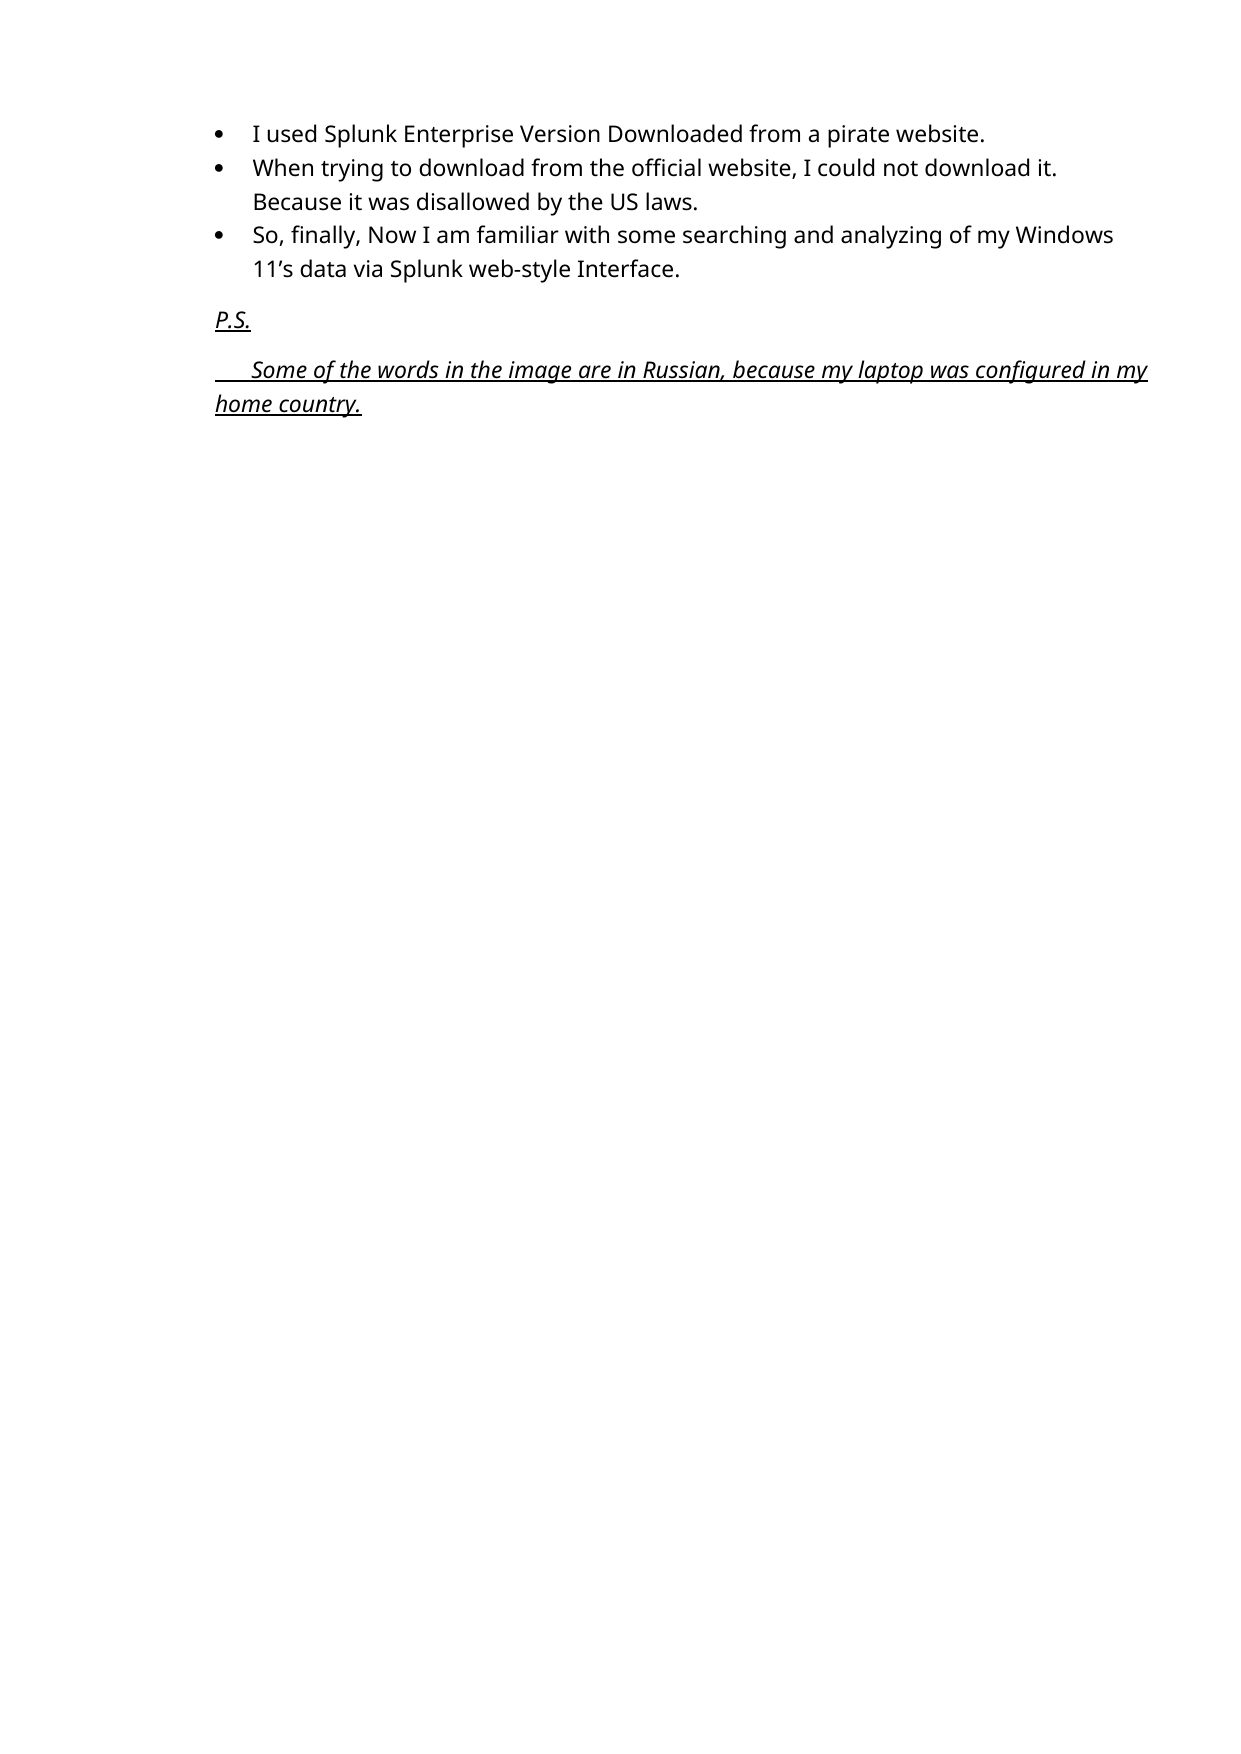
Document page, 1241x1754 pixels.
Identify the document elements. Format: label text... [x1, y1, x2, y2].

list I used Splunk Enterprise Version Downloaded from a pirate website. [215, 118, 1152, 149]
text Some of the words in the image are in Russian, because my laptop was configured in my home country. [215, 354, 1152, 419]
text P.S. [215, 303, 1152, 335]
list So, finally, Now I am familiar with some searching and analyzing of my Windows 11’s data via Splunk web-style Interface. [215, 219, 1152, 284]
list When trying to download from the official website, I could not download it. Because it was disallowed by the US laws. [215, 152, 1152, 217]
